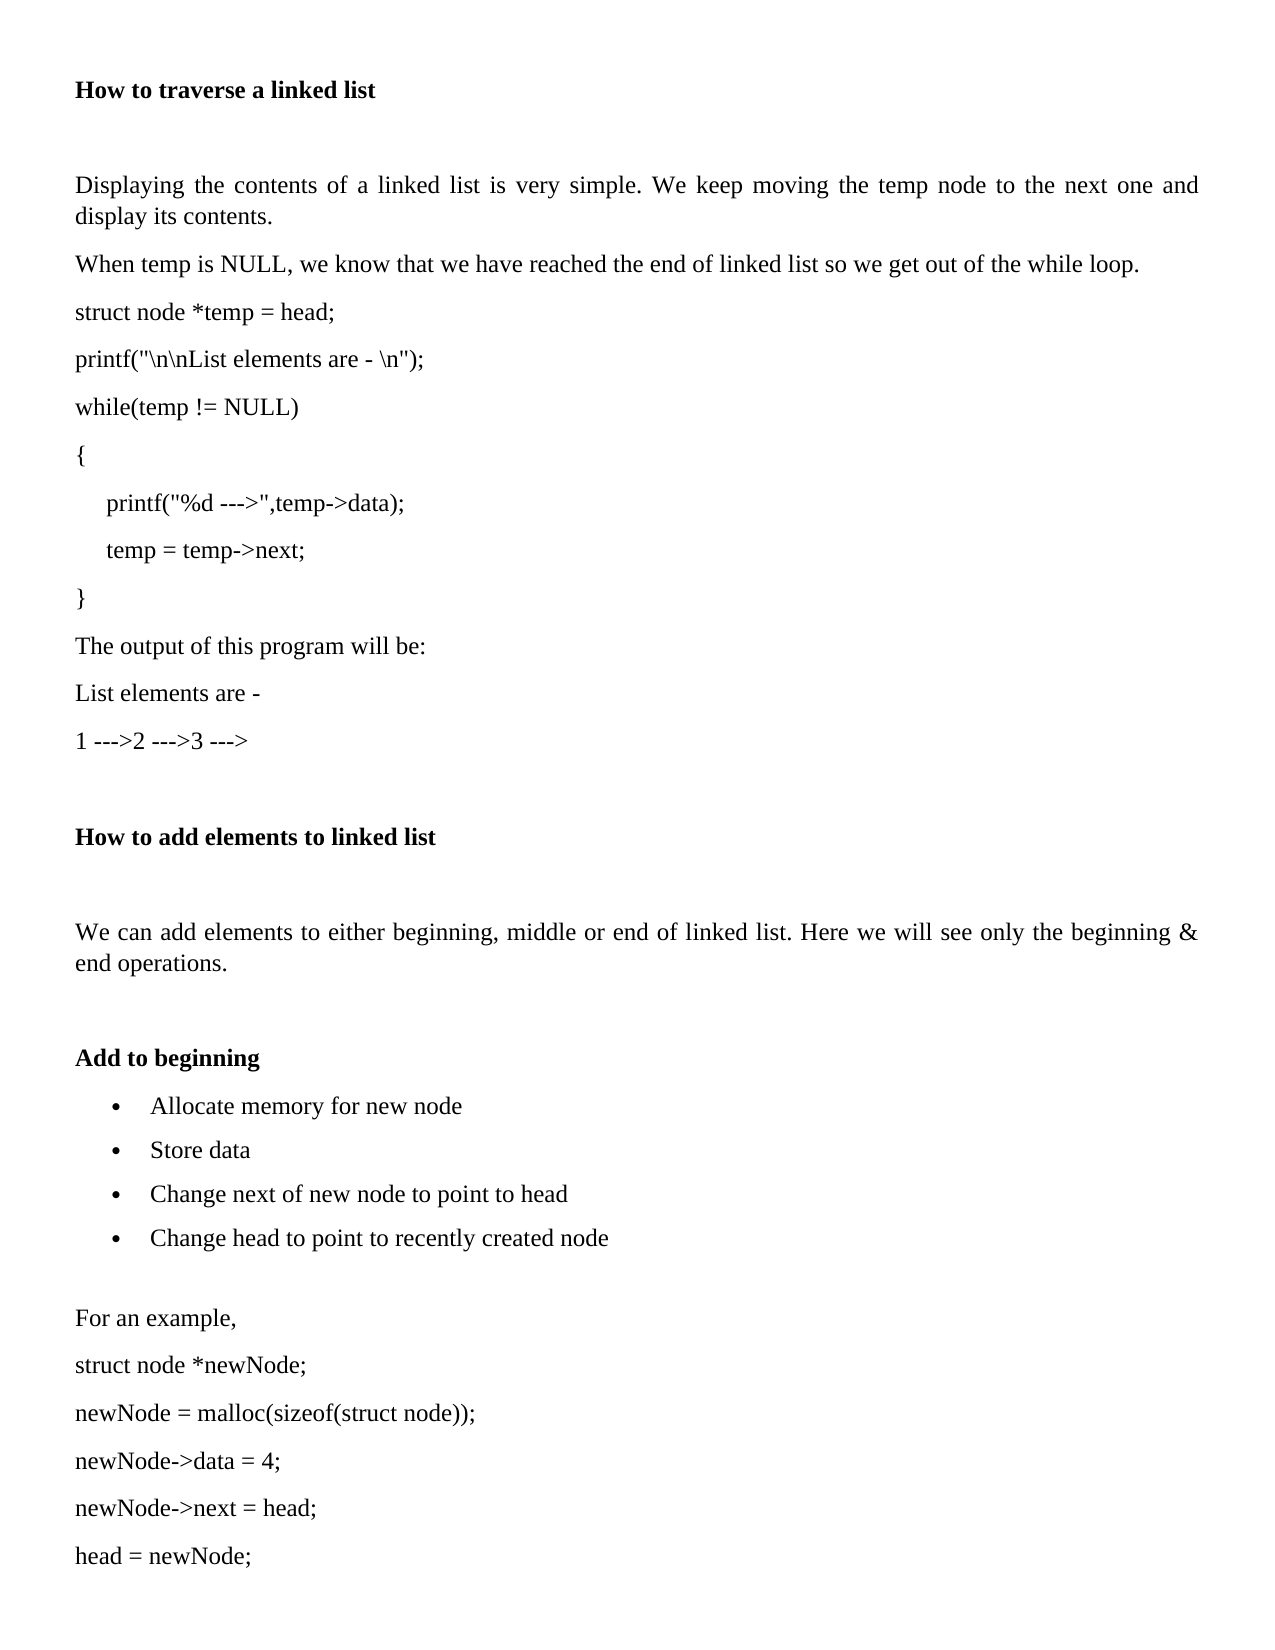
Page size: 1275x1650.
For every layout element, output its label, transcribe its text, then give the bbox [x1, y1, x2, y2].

text newNode->next = head; [75, 1493, 1200, 1522]
text { [75, 440, 1200, 469]
text head = newNode; [75, 1541, 1200, 1570]
text } [75, 583, 1200, 612]
text temp = temp->next; [75, 535, 1200, 564]
list Allocate memory for new node [112, 1091, 1200, 1120]
text newNode->data = 4; [75, 1446, 1200, 1474]
text How to traverse a linked list [75, 75, 1200, 104]
text newNode = malloc(sizeof(struct node)); [75, 1398, 1200, 1427]
text Add to beginning [75, 1043, 1200, 1072]
list Change next of new node to point to head [112, 1179, 1200, 1208]
text struct node *newNode; [75, 1350, 1200, 1379]
text printf("\n\nList elements are - \n"); [75, 344, 1200, 373]
text How to add elements to linked list [75, 822, 1200, 850]
text printf("%d --->",temp->data); [75, 488, 1200, 516]
text List elements are - [75, 678, 1200, 707]
text while(temp != NULL) [75, 392, 1200, 421]
text The output of this program will be: [75, 631, 1200, 659]
list Change head to point to recently created node [112, 1223, 1200, 1252]
text struct node *temp = head; [75, 297, 1200, 326]
text When temp is NULL, we know that we have reached the end of linked list so we get out of the while loop. [75, 249, 1200, 278]
text We can add elements to either beginning, middle or end of linked list. Here we will see only the beginning & end operations. [75, 917, 1200, 977]
list Store data [112, 1135, 1200, 1164]
text Displaying the contents of a linked list is very simple. We keep moving the temp node to the next one and display its contents. [75, 170, 1200, 230]
text 1 --->2 --->3 ---> [75, 726, 1200, 755]
text For an example, [75, 1303, 1200, 1331]
